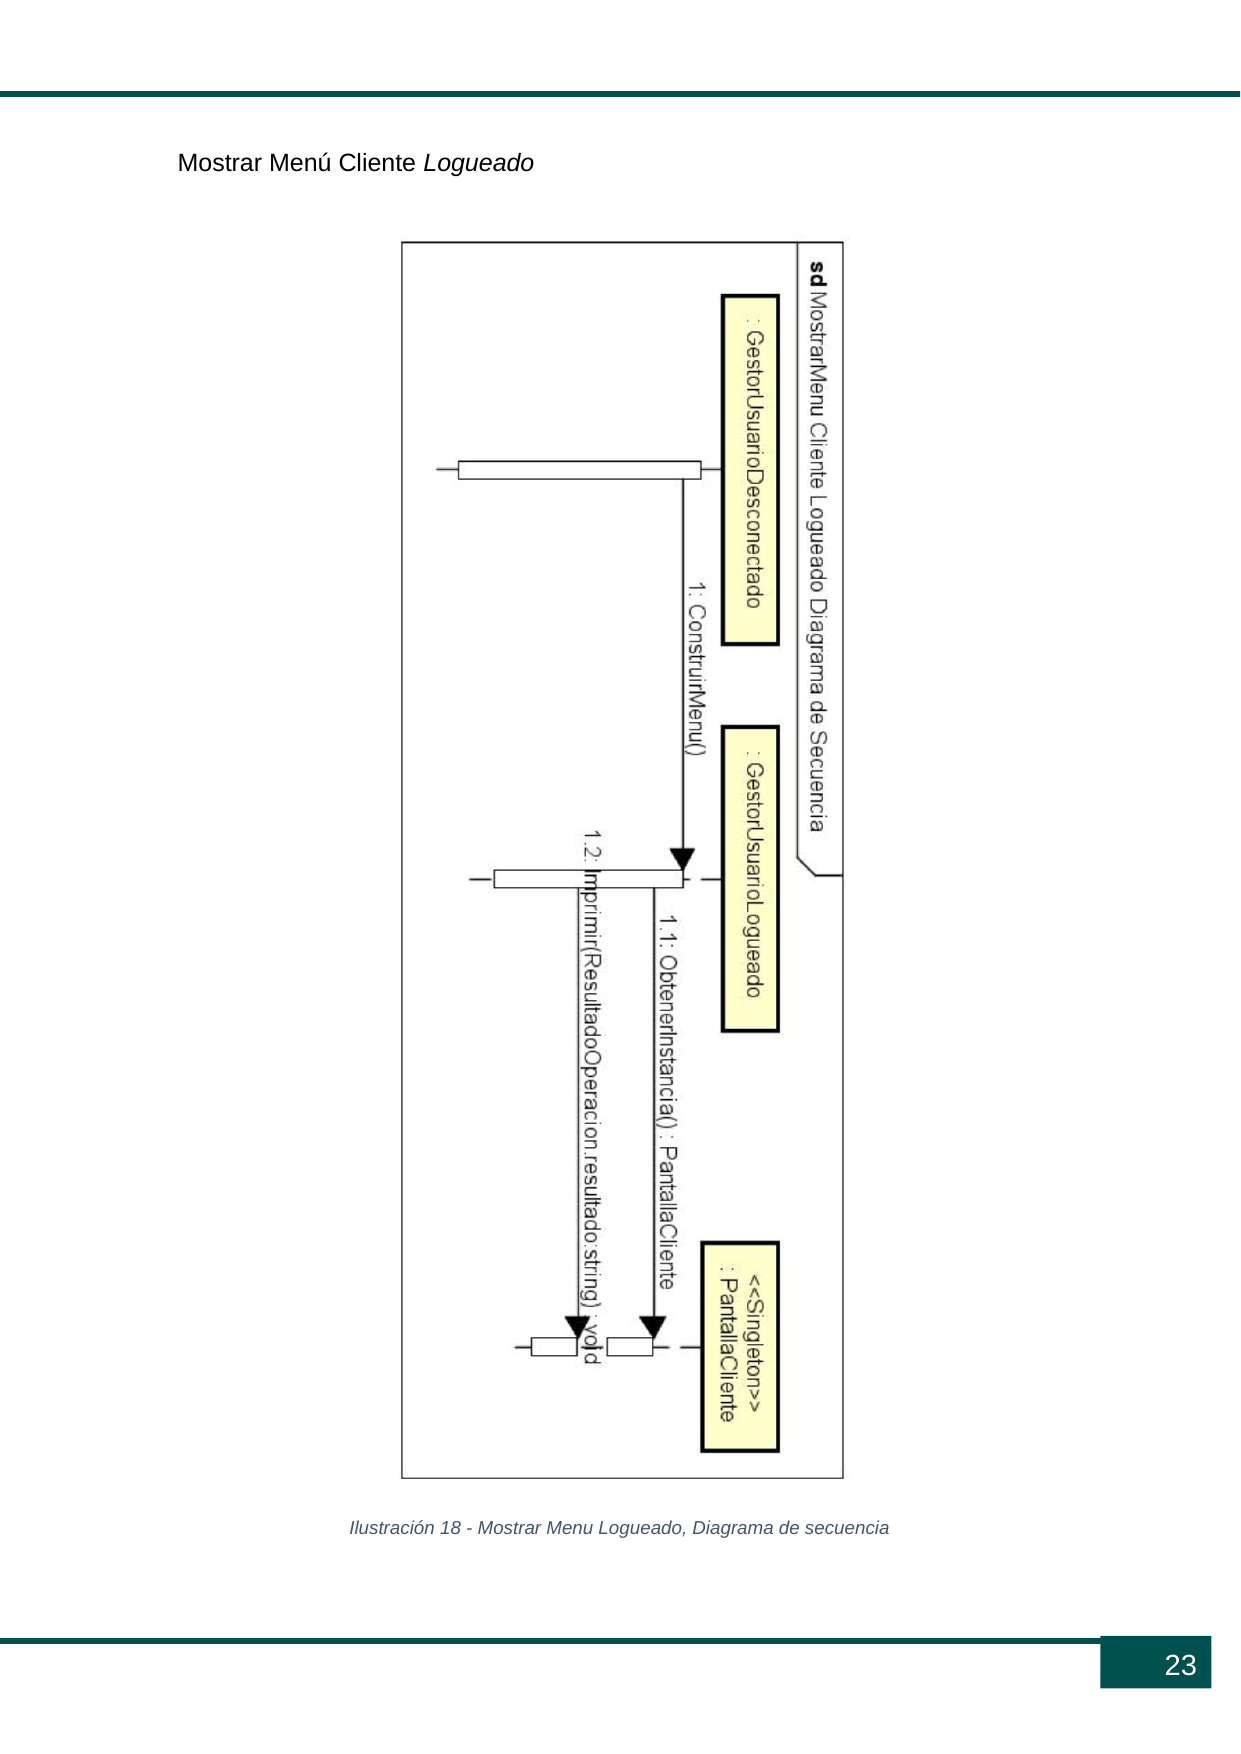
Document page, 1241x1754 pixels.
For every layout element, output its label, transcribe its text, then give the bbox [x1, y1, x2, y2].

text Ilustración 18 - Mostrar Menu Logueado, Diagrama de secuencia [177, 1517, 1063, 1538]
picture [385, 225, 860, 1495]
subtitle Mostrar Menú Cliente Logueado [177, 148, 1063, 176]
